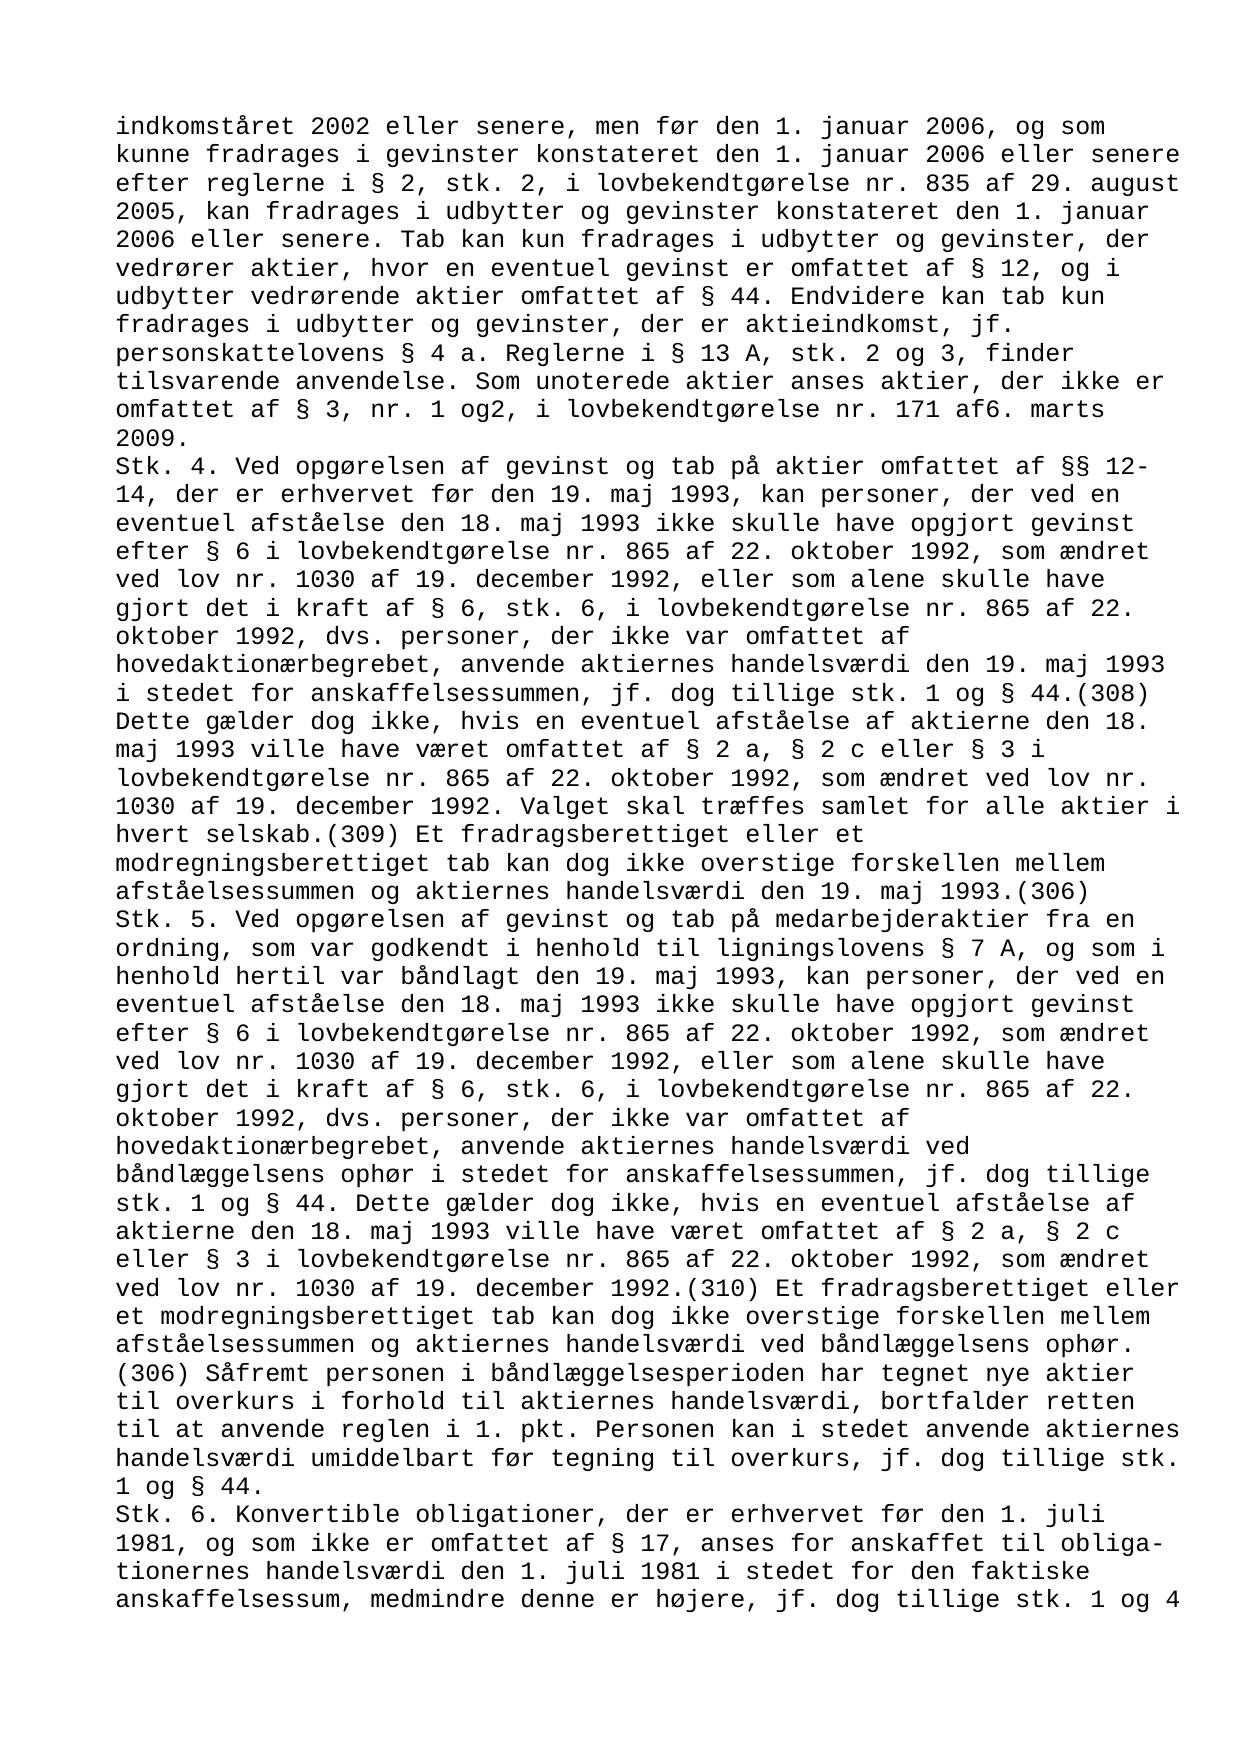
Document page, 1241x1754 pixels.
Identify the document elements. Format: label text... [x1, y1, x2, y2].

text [115, 1502, 1186, 1615]
text Stk. 5. Ved opgørelsen af gevinst og tab på medarbejderaktier fra en ordning, som var godkendt i henhold til ligningslovens § 7 A, og som i henhold hertil var båndlagt den 19. maj 1993, kan personer, der ved en eventuel afståelse den 18. maj 1993 ikke skulle have opgjort gevinst efter § 6 i lovbekendtgørelse nr. 865 af 22. oktober 1992, som ændret ved lov nr. 1030 af 19. december 1992, eller som alene skulle have gjort det i kraft af § 6, stk. 6, i lovbekendtgørelse nr. 865 af 22. oktober 1992, dvs. personer, der ikke var omfattet af hovedaktionærbegrebet, anvende aktiernes handelsværdi ved båndlæggelsens ophør i stedet for anskaffelsessummen, jf. dog tillige stk. 1 og § 44. Dette gælder dog ikke, hvis en eventuel afståelse af aktierne den 18. maj 1993 ville have været omfattet af § 2 a, § 2 c eller § 3 i lovbekendtgørelse nr. 865 af 22. oktober 1992, som ændret ved lov nr. 1030 af 19. december 1992.(310) Et fradragsberettiget eller et modregningsberettiget tab kan dog ikke overstige forskellen mellem afståelsessummen og aktiernes handelsværdi ved båndlæggelsens ophør.(306) Såfremt personen i båndlæggelsesperioden har tegnet nye aktier til overkurs i forhold til aktiernes handelsværdi, bortfalder retten til at anvende reglen i 1. pkt. Personen kan i stedet anvende aktiernes handelsværdi umiddelbart før tegning til overkurs, jf. dog tillige stk. 1 og § 44. [115, 907, 1186, 1502]
text Stk. 4. Ved opgørelsen af gevinst og tab på aktier omfattet af §§ 12-14, der er erhvervet før den 19. maj 1993, kan personer, der ved en eventuel afståelse den 18. maj 1993 ikke skulle have opgjort gevinst efter § 6 i lovbekendtgørelse nr. 865 af 22. oktober 1992, som ændret ved lov nr. 1030 af 19. december 1992, eller som alene skulle have gjort det i kraft af § 6, stk. 6, i lovbekendtgørelse nr. 865 af 22. oktober 1992, dvs. personer, der ikke var omfattet af hovedaktionærbegrebet, anvende aktiernes handelsværdi den 19. maj 1993 i stedet for anskaffelsessummen, jf. dog tillige stk. 1 og § 44.(308) Dette gælder dog ikke, hvis en eventuel afståelse af aktierne den 18. maj 1993 ville have været omfattet af § 2 a, § 2 c eller § 3 i lovbekendtgørelse nr. 865 af 22. oktober 1992, som ændret ved lov nr. 1030 af 19. december 1992. Valget skal træffes samlet for alle aktier i hvert selskab.(309) Et fradragsberettiget eller et modregningsberettiget tab kan dog ikke overstige forskellen mellem afståelsessummen og aktiernes handelsværdi den 19. maj 1993.(306) [115, 453, 1186, 907]
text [115, 113, 1186, 453]
